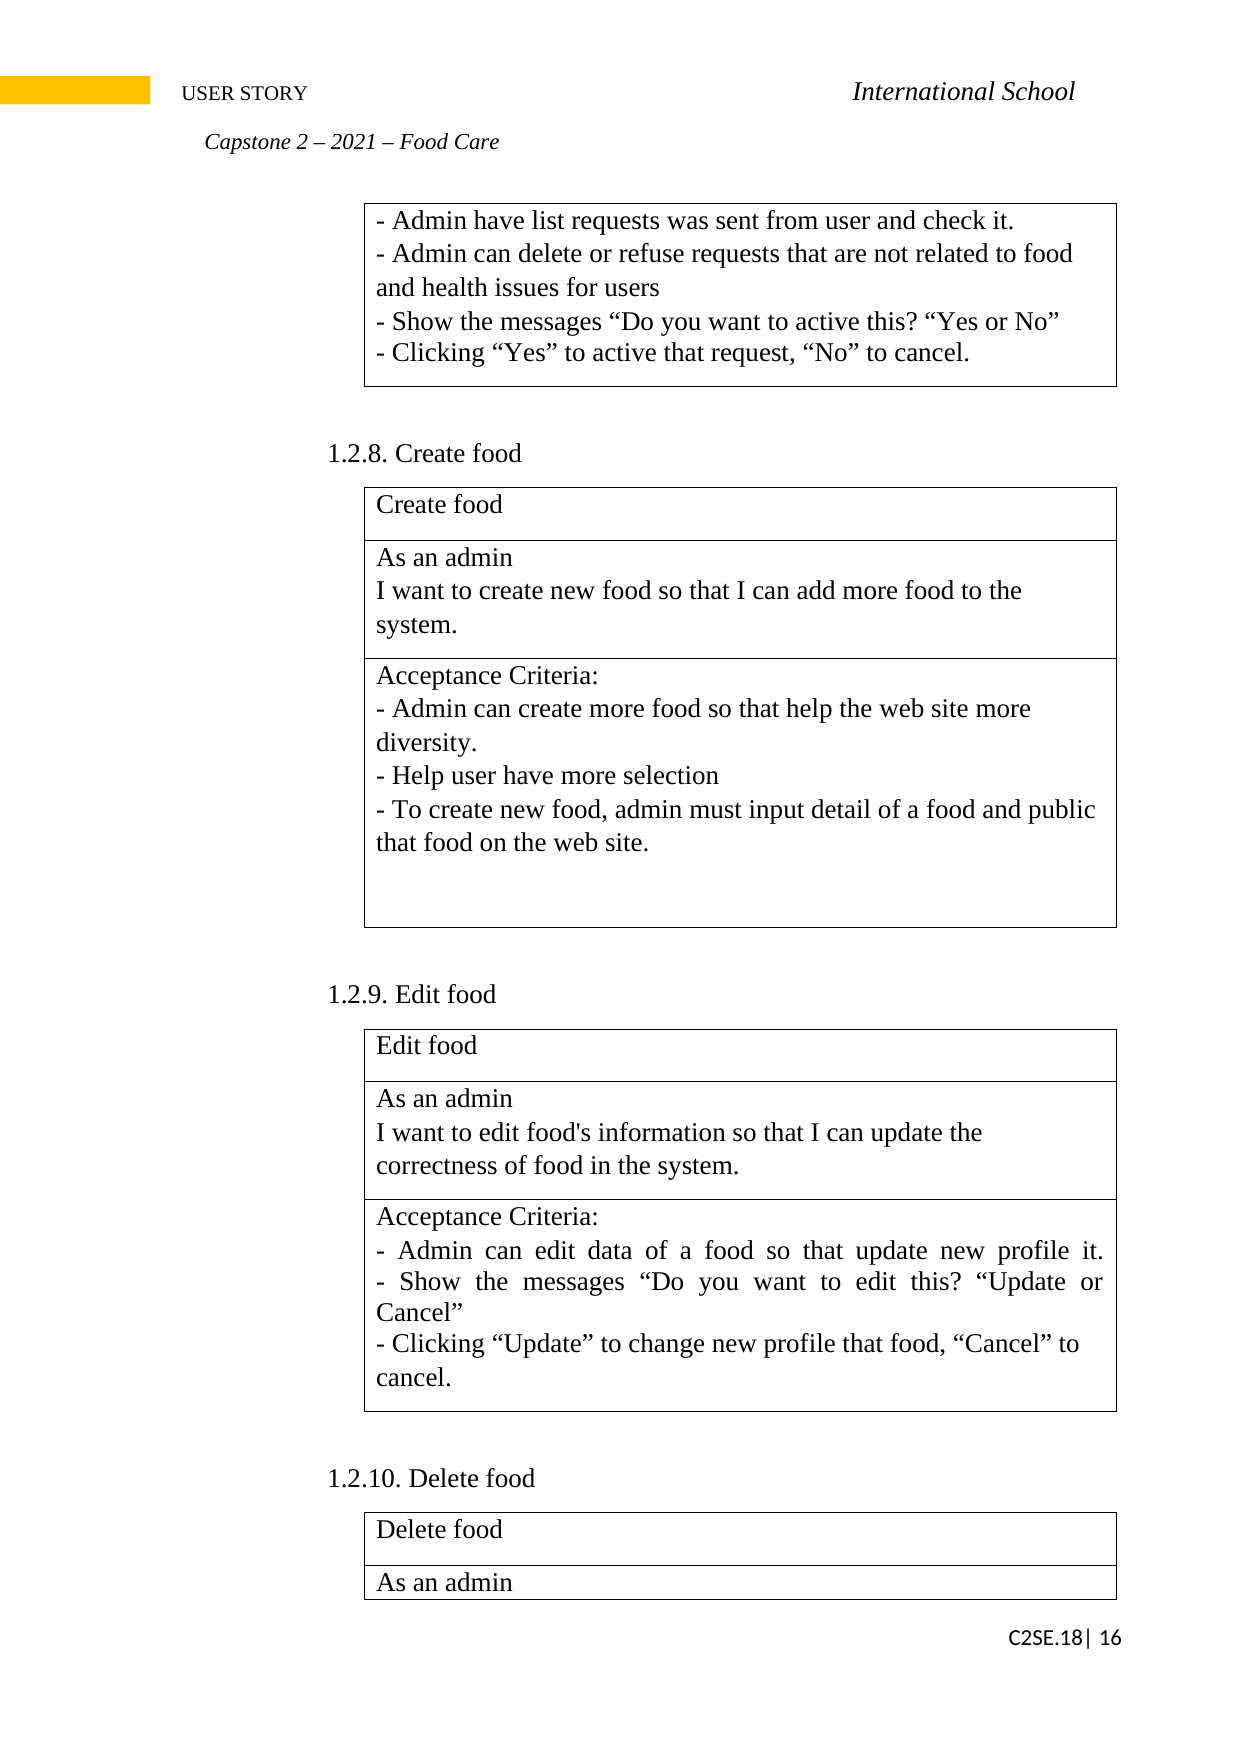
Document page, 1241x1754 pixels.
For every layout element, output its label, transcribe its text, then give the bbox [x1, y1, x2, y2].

table_header Edit food [365, 1030, 1116, 1081]
text 1.2.10. Delete food [252, 1462, 1122, 1493]
table_cell Acceptance Criteria: - Admin can create more food so that help the web site more diversity. - Help user have more selection - To create new food, admin must input detail of a food and public that food on the web site. [365, 659, 1116, 927]
text 1.2.9. Edit food [252, 978, 1122, 1009]
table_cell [365, 204, 1116, 386]
table_cell As an admin I want to create new food so that I can add more food to the system. [365, 541, 1116, 658]
table_header Create food [365, 488, 1116, 540]
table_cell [365, 1566, 1116, 1599]
table_header Delete food [365, 1513, 1116, 1565]
text 1.2.8. Create food [252, 437, 1122, 468]
table_cell Acceptance Criteria: - Admin can edit data of a food so that update new profile it. - Show the messages “Do you want to edit this? “Update or Cancel” - Clicking “Update” to change new profile that food, “Cancel” to cancel. [365, 1200, 1116, 1411]
table_cell As an admin I want to edit food's information so that I can update the correctness of food in the system. [365, 1082, 1116, 1199]
